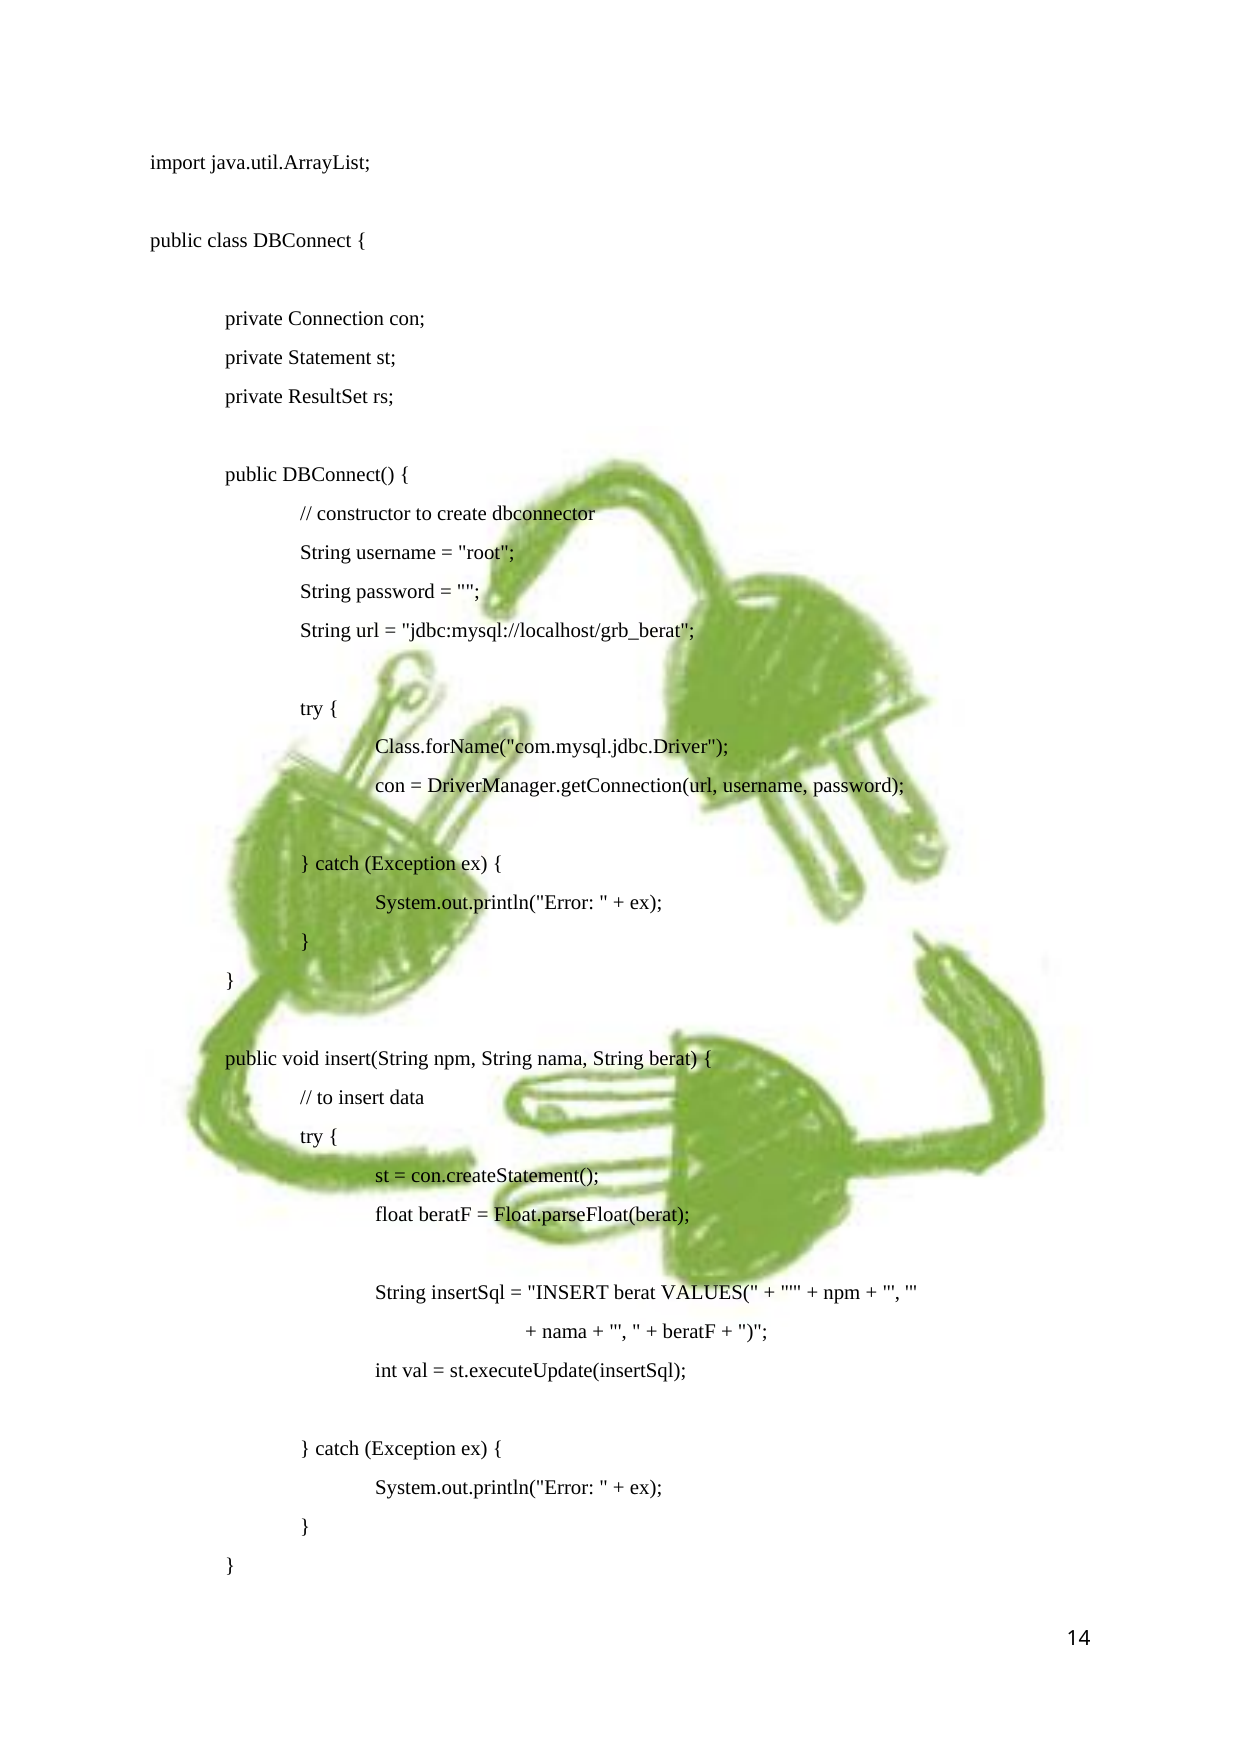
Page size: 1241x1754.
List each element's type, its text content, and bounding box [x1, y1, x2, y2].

text float beratF = Float.parseFloat(berat); [150, 1202, 1090, 1226]
text + nama + "', " + beratF + ")"; [150, 1319, 1090, 1343]
text Class.forName("com.mysql.jdbc.Driver"); [150, 734, 1090, 758]
text // constructor to create dbconnector [150, 501, 1090, 525]
text } catch (Exception ex) { [150, 851, 1090, 875]
text int val = st.executeUpdate(insertSql); [150, 1358, 1090, 1382]
text private ResultSet rs; [150, 384, 1090, 408]
text System.out.println("Error: " + ex); [150, 890, 1090, 914]
text public void insert(String npm, String nama, String berat) { [150, 1046, 1090, 1070]
text import java.util.ArrayList; [150, 150, 1090, 174]
text con = DriverManager.getConnection(url, username, password); [150, 773, 1090, 797]
text } catch (Exception ex) { [150, 1436, 1090, 1460]
text private Connection con; [150, 306, 1090, 330]
text public class DBConnect { [150, 228, 1090, 252]
text st = con.createStatement(); [150, 1163, 1090, 1187]
text String url = "jdbc:mysql://localhost/grb_berat"; [150, 617, 1090, 642]
text private Statement st; [150, 345, 1090, 369]
text System.out.println("Error: " + ex); [150, 1474, 1090, 1499]
text String username = "root"; [150, 539, 1090, 564]
text } [150, 968, 1090, 992]
text String password = ""; [150, 578, 1090, 603]
text try { [150, 1124, 1090, 1148]
text String insertSql = "INSERT berat VALUES(" + "'" + npm + "', '" [150, 1280, 1090, 1304]
text public DBConnect() { [150, 462, 1090, 486]
text } [150, 929, 1090, 953]
picture [138, 426, 1102, 1327]
text try { [150, 695, 1090, 719]
text // to insert data [150, 1085, 1090, 1109]
text } [150, 1552, 1090, 1577]
text } [150, 1513, 1090, 1538]
